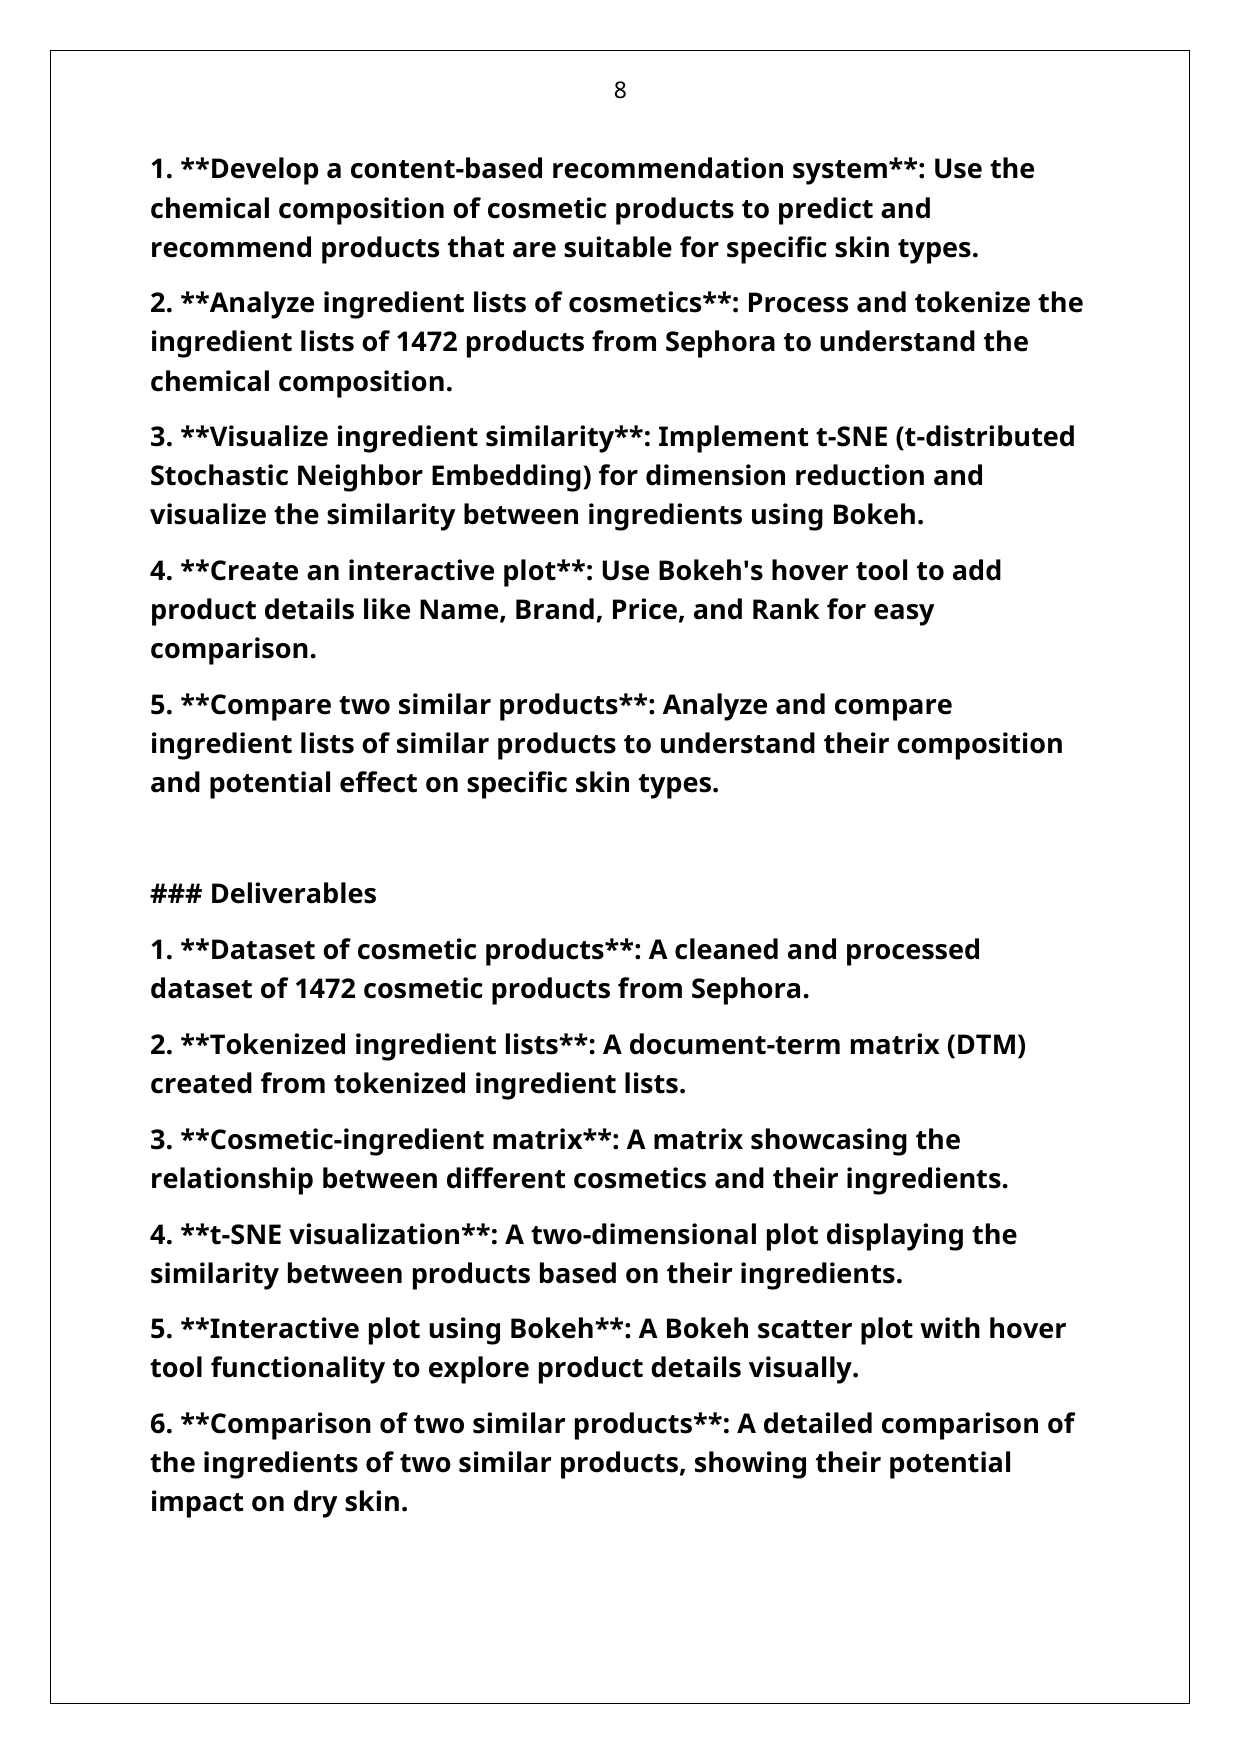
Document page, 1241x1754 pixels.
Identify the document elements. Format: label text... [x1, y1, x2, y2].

text 3. **Cosmetic-ingredient matrix**: A matrix showcasing the relationship between different cosmetics and their ingredients. [150, 1120, 1090, 1196]
text 4. **Create an interactive plot**: Use Bokeh's hover tool to add product details like Name, Brand, Price, and Rank for easy comparison. [150, 552, 1090, 667]
text 6. **Comparison of two similar products**: A detailed comparison of the ingredients of two similar products, showing their potential impact on dry skin. [150, 1405, 1090, 1520]
text 5. **Compare two similar products**: Analyze and compare ingredient lists of similar products to understand their composition and potential effect on specific skin types. [150, 685, 1090, 800]
text ### Deliverables [150, 875, 1090, 912]
text 1. **Dataset of cosmetic products**: A cleaned and processed dataset of 1472 cosmetic products from Sephora. [150, 931, 1090, 1007]
text 2. **Analyze ingredient lists of cosmetics**: Process and tokenize the ingredient lists of 1472 products from Sephora to understand the chemical composition. [150, 284, 1090, 399]
text 4. **t-SNE visualization**: A two-dimensional plot displaying the similarity between products based on their ingredients. [150, 1215, 1090, 1291]
text 2. **Tokenized ingredient lists**: A document-term matrix (DTM) created from tokenized ingredient lists. [150, 1026, 1090, 1101]
text 5. **Interactive plot using Bokeh**: A Bokeh scatter plot with hover tool functionality to explore product details visually. [150, 1310, 1090, 1386]
text 1. **Develop a content-based recommendation system**: Use the chemical composition of cosmetic products to predict and recommend products that are suitable for specific skin types. [150, 150, 1090, 265]
text 3. **Visualize ingredient similarity**: Implement t-SNE (t-distributed Stochastic Neighbor Embedding) for dimension reduction and visualize the similarity between ingredients using Bokeh. [150, 418, 1090, 533]
